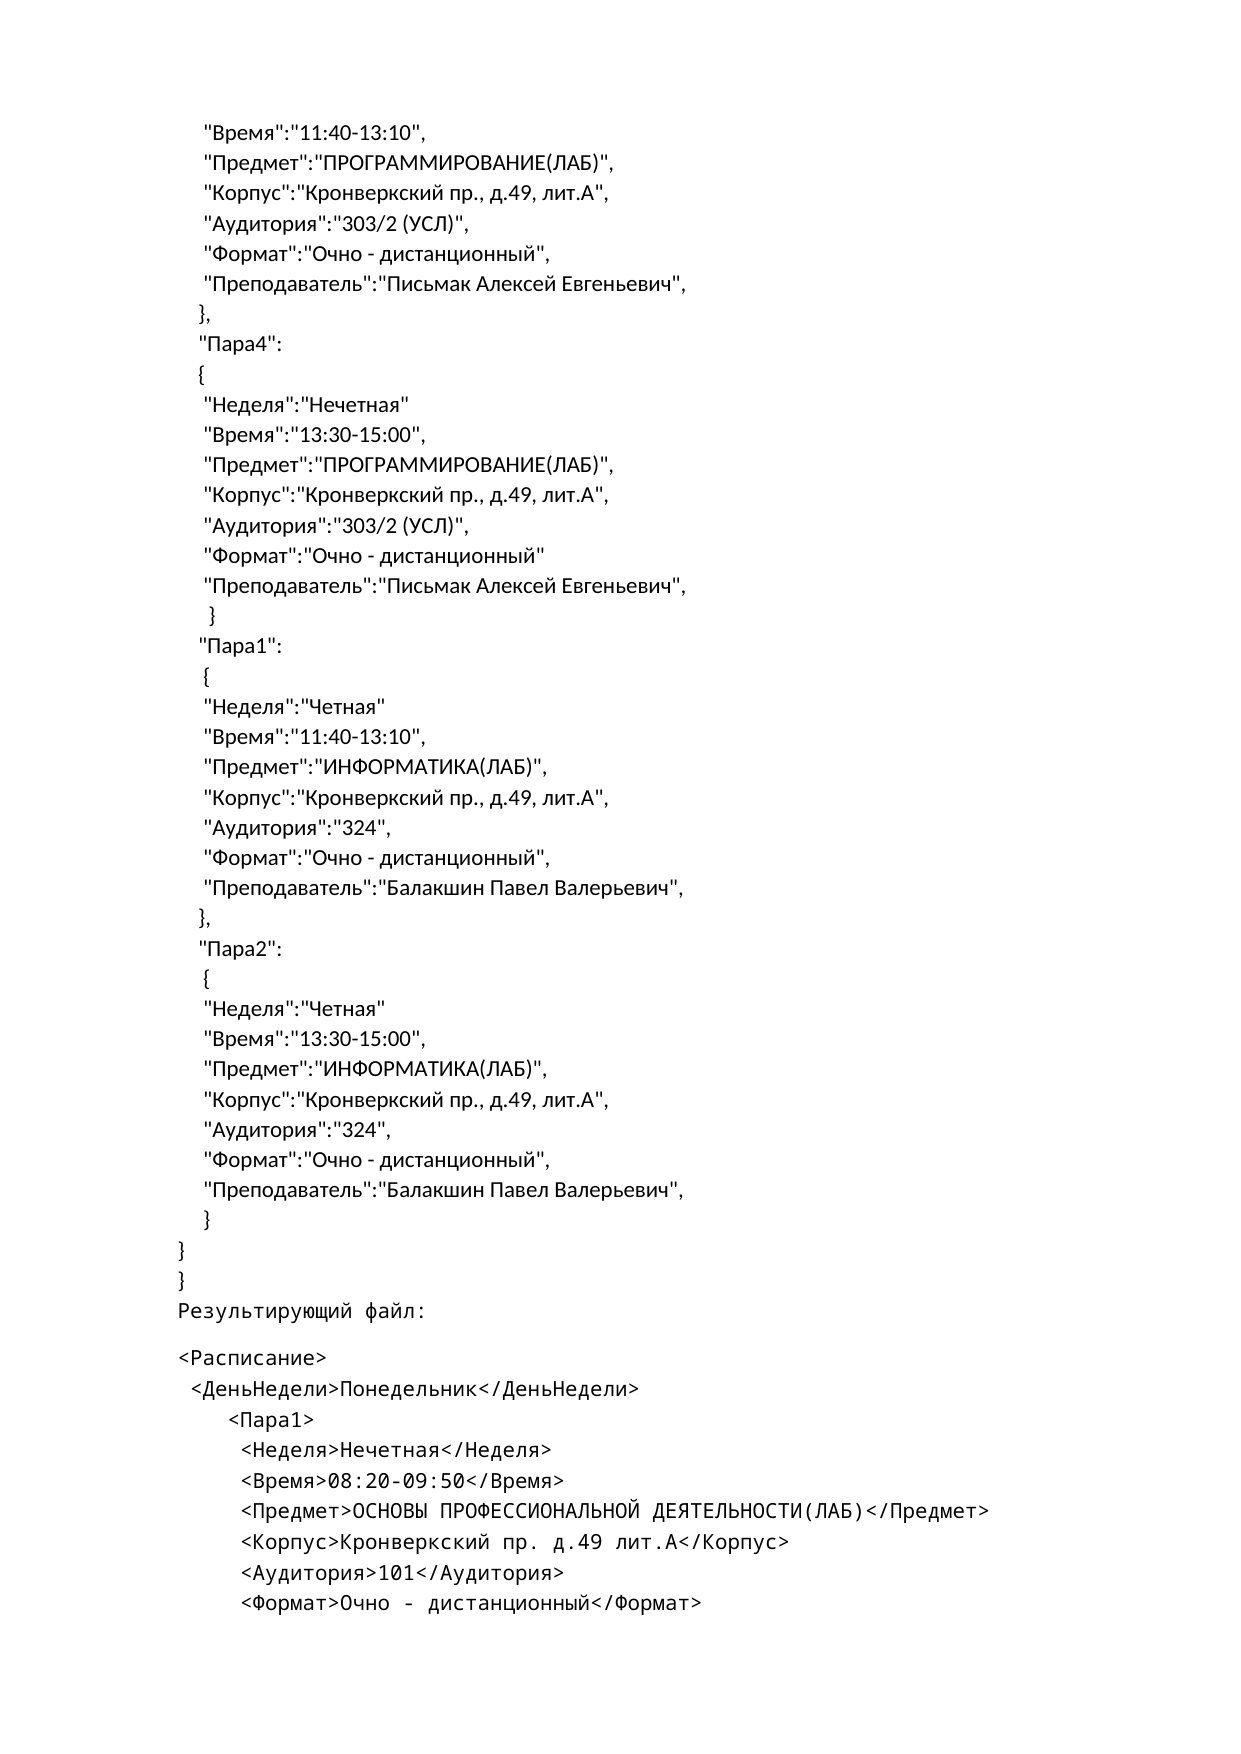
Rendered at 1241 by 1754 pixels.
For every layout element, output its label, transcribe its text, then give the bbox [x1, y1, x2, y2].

text <Аудитория>101</Аудитория> [177, 1558, 1152, 1586]
text } [177, 1266, 1152, 1294]
text { [177, 360, 1152, 388]
text "Преподаватель":"Письмак Алексей Евгеньевич", [177, 269, 1152, 297]
text "Аудитория":"324", [177, 813, 1152, 841]
text <Неделя>Нечетная</Неделя> [177, 1435, 1152, 1464]
text "Корпус":"Кронверкский пр., д.49, лит.А", [177, 783, 1152, 811]
text "Предмет":"ПРОГРАММИРОВАНИЕ(ЛАБ)", [177, 148, 1152, 176]
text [177, 178, 1152, 207]
text "Пара2": [177, 934, 1152, 962]
text "Неделя":"Нечетная" [177, 390, 1152, 418]
text "Время":"13:30-15:00", [177, 1024, 1152, 1052]
text }, [177, 903, 1152, 932]
text "Время":"11:40-13:10", [177, 118, 1152, 146]
text <Время>08:20-09:50</Время> [177, 1466, 1152, 1494]
text } [177, 1236, 1152, 1264]
text "Предмет":"ИНФОРМАТИКА(ЛАБ)", [177, 752, 1152, 781]
text } [177, 1206, 1152, 1234]
text <Пара1> [177, 1405, 1152, 1433]
text "Пара1": [177, 632, 1152, 660]
text "Пара4": [177, 329, 1152, 358]
text "Формат":"Очно - дистанционный", [177, 239, 1152, 267]
text "Аудитория":"324", [177, 1115, 1152, 1143]
text "Неделя":"Четная" [177, 994, 1152, 1022]
text "Преподаватель":"Балакшин Павел Валерьевич", [177, 1175, 1152, 1203]
text <ДеньНедели>Понедельник</ДеньНедели> [177, 1374, 1152, 1403]
text "Время":"13:30-15:00", [177, 420, 1152, 448]
text Результирующий файл: [177, 1296, 1152, 1325]
text { [177, 964, 1152, 992]
text "Время":"11:40-13:10", [177, 722, 1152, 750]
text "Аудитория":"303/2 (УСЛ)", [177, 209, 1152, 237]
text "Аудитория":"303/2 (УСЛ)", [177, 511, 1152, 539]
text "Формат":"Очно - дистанционный", [177, 1145, 1152, 1173]
text { [177, 662, 1152, 690]
text <Формат>Очно - дистанционный</Формат> [177, 1588, 1152, 1617]
text <Расписание> [177, 1343, 1152, 1372]
text } [177, 601, 1152, 629]
text "Корпус":"Кронверкский пр., д.49, лит.А", [177, 481, 1152, 509]
text "Преподаватель":"Письмак Алексей Евгеньевич", [177, 571, 1152, 599]
text "Преподаватель":"Балакшин Павел Валерьевич", [177, 873, 1152, 901]
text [177, 1497, 1152, 1525]
text "Неделя":"Четная" [177, 692, 1152, 720]
text "Предмет":"ПРОГРАММИРОВАНИЕ(ЛАБ)", [177, 450, 1152, 478]
text }, [177, 299, 1152, 327]
text "Формат":"Очно - дистанционный", [177, 843, 1152, 871]
text "Формат":"Очно - дистанционный" [177, 541, 1152, 569]
text "Корпус":"Кронверкский пр., д.49, лит.А", [177, 1085, 1152, 1113]
text "Предмет":"ИНФОРМАТИКА(ЛАБ)", [177, 1054, 1152, 1083]
text <Корпус>Кронверкский пр. д.49 лит.А</Корпус> [177, 1527, 1152, 1556]
